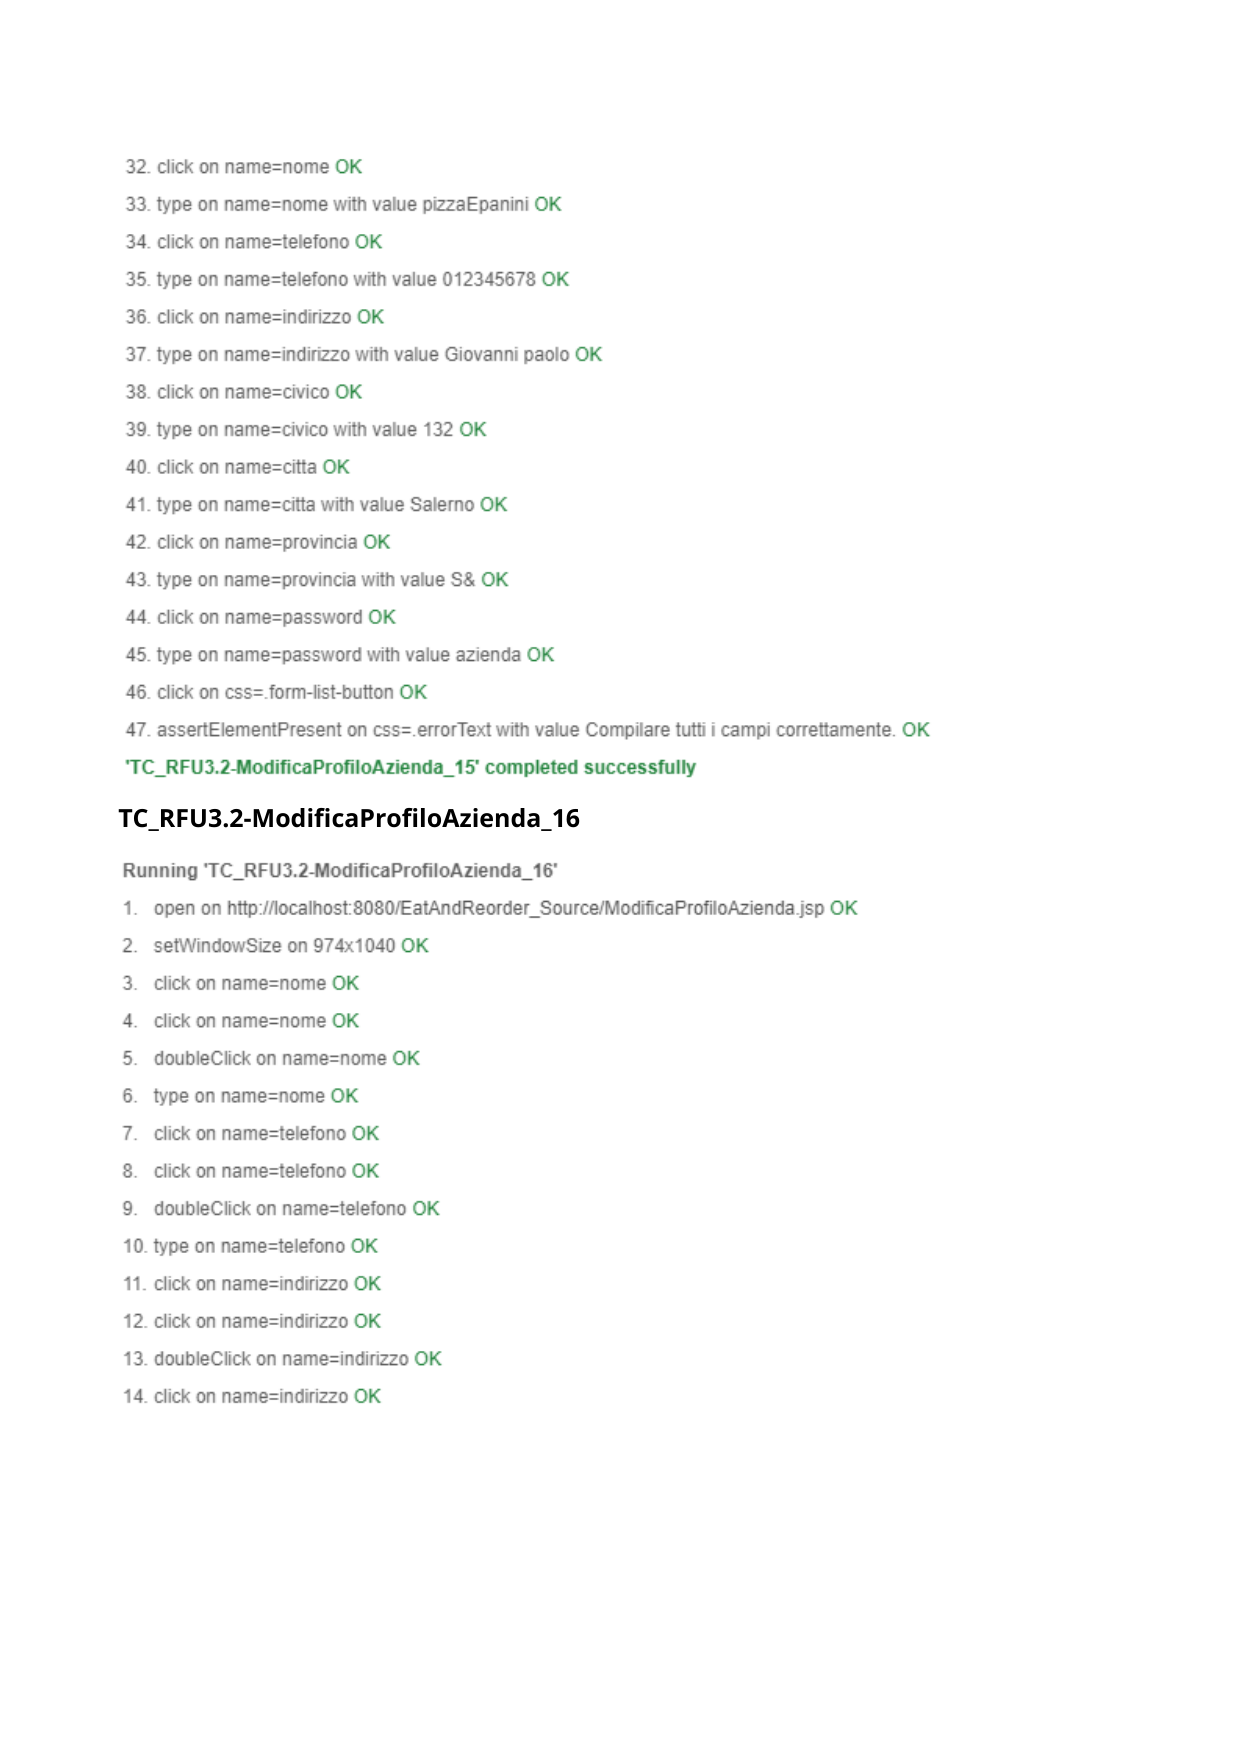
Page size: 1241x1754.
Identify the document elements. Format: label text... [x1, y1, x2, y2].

text TC_RFU3.2-ModificaProfiloAzienda_16 [118, 801, 1122, 835]
picture [118, 854, 867, 1411]
picture [118, 147, 942, 782]
